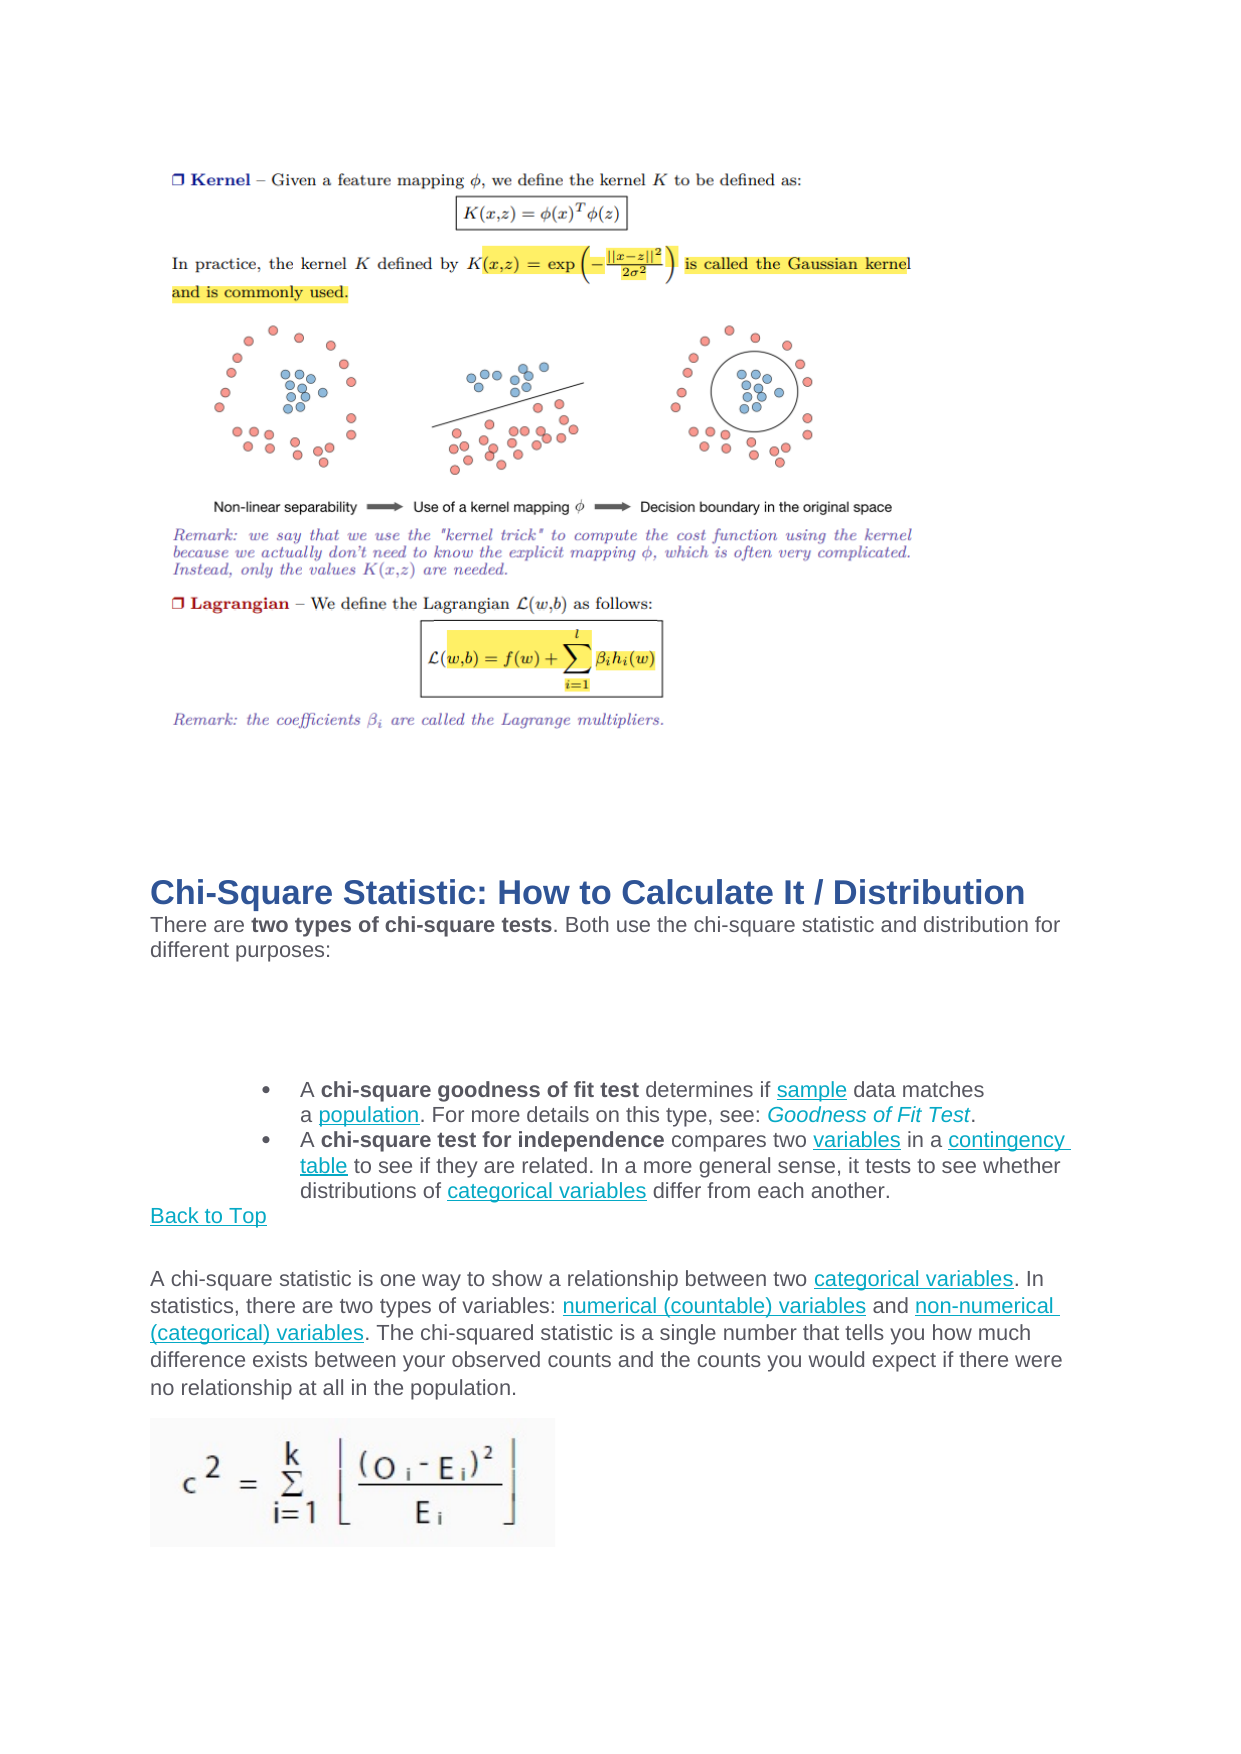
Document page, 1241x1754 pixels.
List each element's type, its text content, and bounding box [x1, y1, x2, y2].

text There are two types of chi-square tests. Both use the chi-square statistic and distribution for different purposes: [150, 912, 1090, 962]
list A chi-square goodness of fit test determines if sample data matches a population. For more details on this type, see: Goodness of Fit Test. [262, 1077, 1090, 1127]
text A chi-square statistic is one way to show a relationship between two categorical variables. In statistics, there are two types of variables: numerical (countable) variables and non-numerical (categorical) variables. The chi-squared statistic is a single number that tells you how much difference exists between your observed counts and the counts you would expect if there were no relationship at all in the population. [150, 1266, 1090, 1399]
picture [150, 1418, 555, 1547]
text Back to Top [150, 1203, 1090, 1228]
subtitle Chi-Square Statistic: How to Calculate It / Distribution [150, 865, 1090, 912]
list A chi-square test for independence compares two variables in a contingency table to see if they are related. In a more general sense, it tests to see whether distributions of categorical variables differ from each another. [262, 1127, 1090, 1203]
picture [150, 150, 922, 746]
